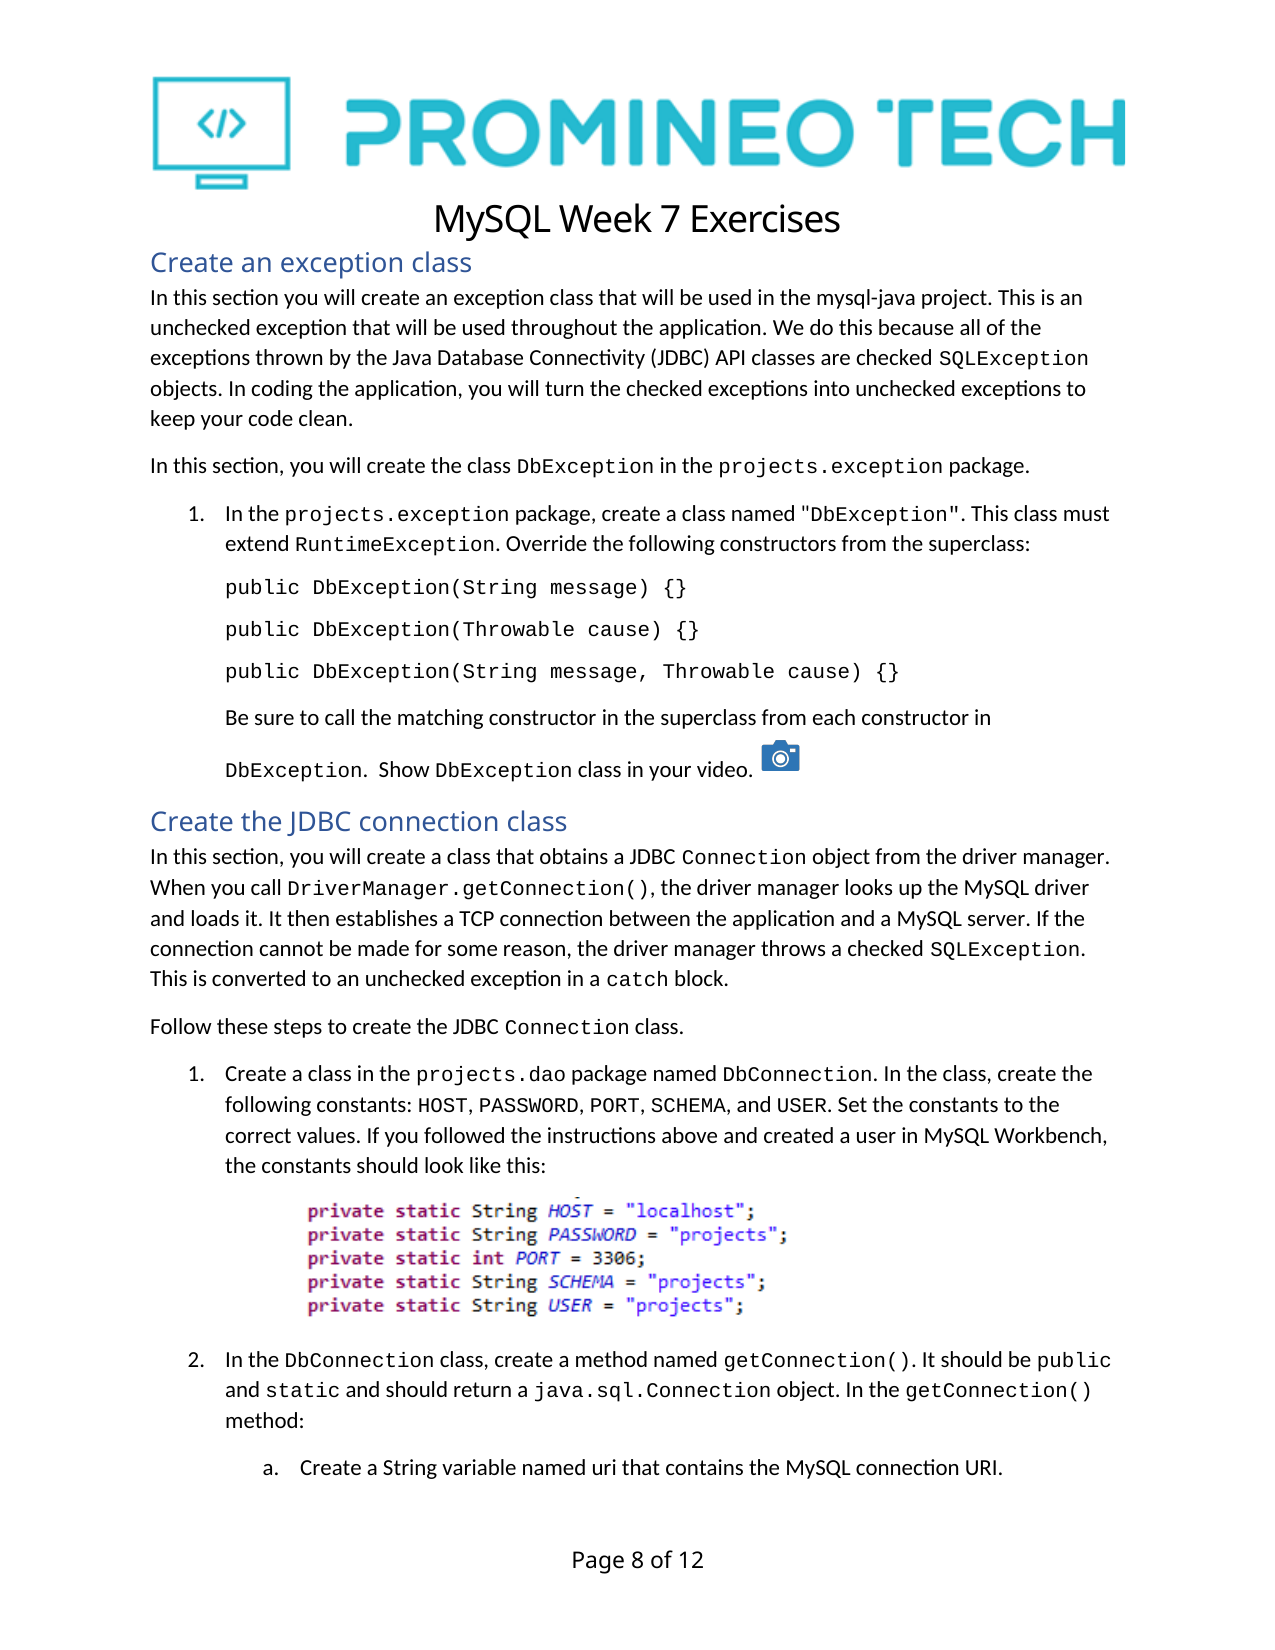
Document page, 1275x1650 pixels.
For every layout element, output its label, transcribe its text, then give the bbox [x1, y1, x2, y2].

list In the DbConnection class, create a method named getConnection(). It should be public and static and should return a java.sql.Connection object. In the getConnection() method: [187, 1345, 1125, 1434]
text Be sure to call the matching constructor in the superclass from each constructor in DbException. Show DbException class in your video. [225, 703, 1125, 783]
text public DbException(Throwable cause) {} [225, 619, 1125, 643]
subtitle Create an exception class [150, 243, 1125, 280]
list In the projects.exception package, create a class named "DbException". This class must extend RuntimeException. Override the following constructors from the superclass: [187, 499, 1125, 558]
text Follow these steps to create the JDBC Connection class. [150, 1012, 1125, 1041]
list Create a class in the projects.dao package named DbConnection. In the class, create the following constants: HOST, PASSWORD, PORT, SCHEMA, and USER. Set the constants to the correct values. If you followed the instructions above and created a user in MySQL Workbench, the constants should look like this: [187, 1059, 1125, 1179]
picture [758, 733, 803, 778]
list Create a String variable named uri that contains the MySQL connection URI. [262, 1453, 1125, 1481]
text In this section you will create an exception class that will be used in the mysql-java project. This is an unchecked exception that will be used throughout the application. We do this because all of the exceptions thrown by the Java Database Connectivity (JDBC) API classes are checked SQLException objects. In coding the application, you will turn the checked exceptions into unchecked exceptions to keep your code clean. [150, 283, 1125, 432]
text public DbException(String message, Throwable cause) {} [225, 661, 1125, 685]
subtitle Create the JDBC connection class [150, 802, 1125, 839]
text public DbException(String message) {} [225, 577, 1125, 600]
text In this section, you will create a class that obtains a JDBC Connection object from the driver manager. When you call DriverManager.getConnection(), the driver manager looks up the MySQL driver and loads it. It then establishes a TCP connection between the application and a MySQL server. If the connection cannot be made for some reason, the driver manager throws a checked SQLException. This is converted to an unchecked exception in a catch block. [150, 842, 1125, 993]
text In this section, you will create the class DbException in the projects.exception package. [150, 451, 1125, 480]
picture [150, 75, 1125, 193]
picture [300, 1197, 794, 1326]
